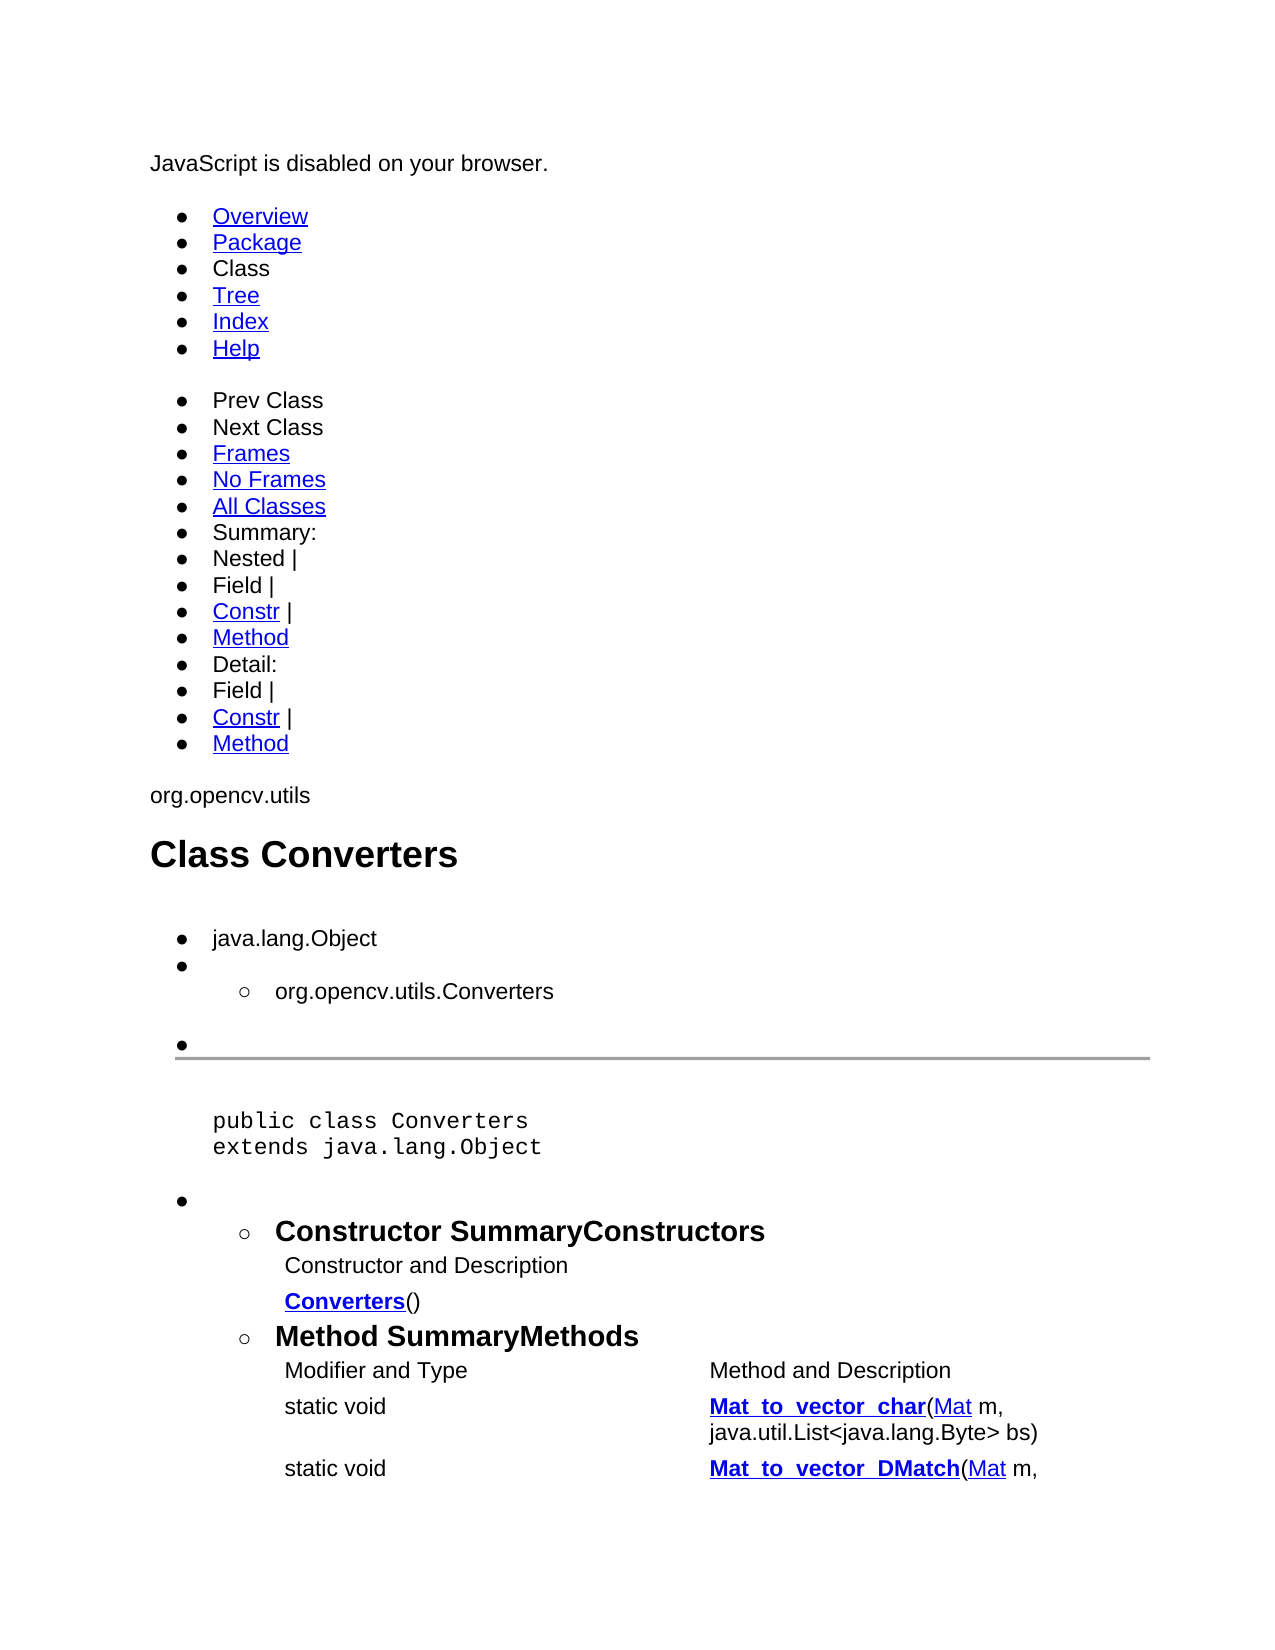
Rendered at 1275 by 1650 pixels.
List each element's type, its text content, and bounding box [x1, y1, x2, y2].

list Package [175, 229, 1125, 255]
list All Classes [175, 493, 1125, 519]
text JavaScript is disabled on your browser. [150, 150, 1125, 176]
list Tree [175, 282, 1125, 308]
list Overview [175, 203, 1125, 229]
list public class Converters extends java.lang.Object [175, 1061, 1125, 1162]
table_header Modifier and Type [280, 1353, 705, 1388]
list java.lang.Object [175, 925, 1125, 952]
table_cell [705, 1450, 1130, 1486]
table_cell static void [280, 1450, 705, 1486]
subtitle Method SummaryMethods [237, 1319, 1125, 1352]
list public class Converters extends java.lang.Object [175, 1031, 1125, 1056]
list Method [175, 730, 1125, 756]
table_cell Converters() [280, 1283, 1130, 1319]
list Nested | [175, 545, 1125, 572]
list Prev Class [175, 387, 1125, 413]
list Detail: [175, 651, 1125, 677]
table_header Constructor and Description [280, 1248, 1130, 1283]
list Method [175, 624, 1125, 651]
table_cell Mat_to_vector_char(Mat m, java.util.List<java.lang.Byte> bs) [705, 1388, 1130, 1450]
table_cell static void [280, 1388, 705, 1450]
list Help [175, 334, 1125, 361]
list Field | [175, 677, 1125, 703]
list Next Class [175, 413, 1125, 440]
list Frames [175, 440, 1125, 466]
list Constr | [175, 598, 1125, 624]
list Class [175, 255, 1125, 282]
list Index [175, 308, 1125, 334]
subtitle Class Converters [150, 832, 1125, 875]
list Field | [175, 572, 1125, 598]
table_header Method and Description [705, 1353, 1130, 1388]
list Summary: [175, 519, 1125, 545]
list org.opencv.utils.Converters [237, 978, 1125, 1004]
list Constr | [175, 703, 1125, 730]
list No Frames [175, 466, 1125, 493]
subtitle Constructor SummaryConstructors [237, 1214, 1125, 1247]
text org.opencv.utils [150, 782, 1125, 809]
